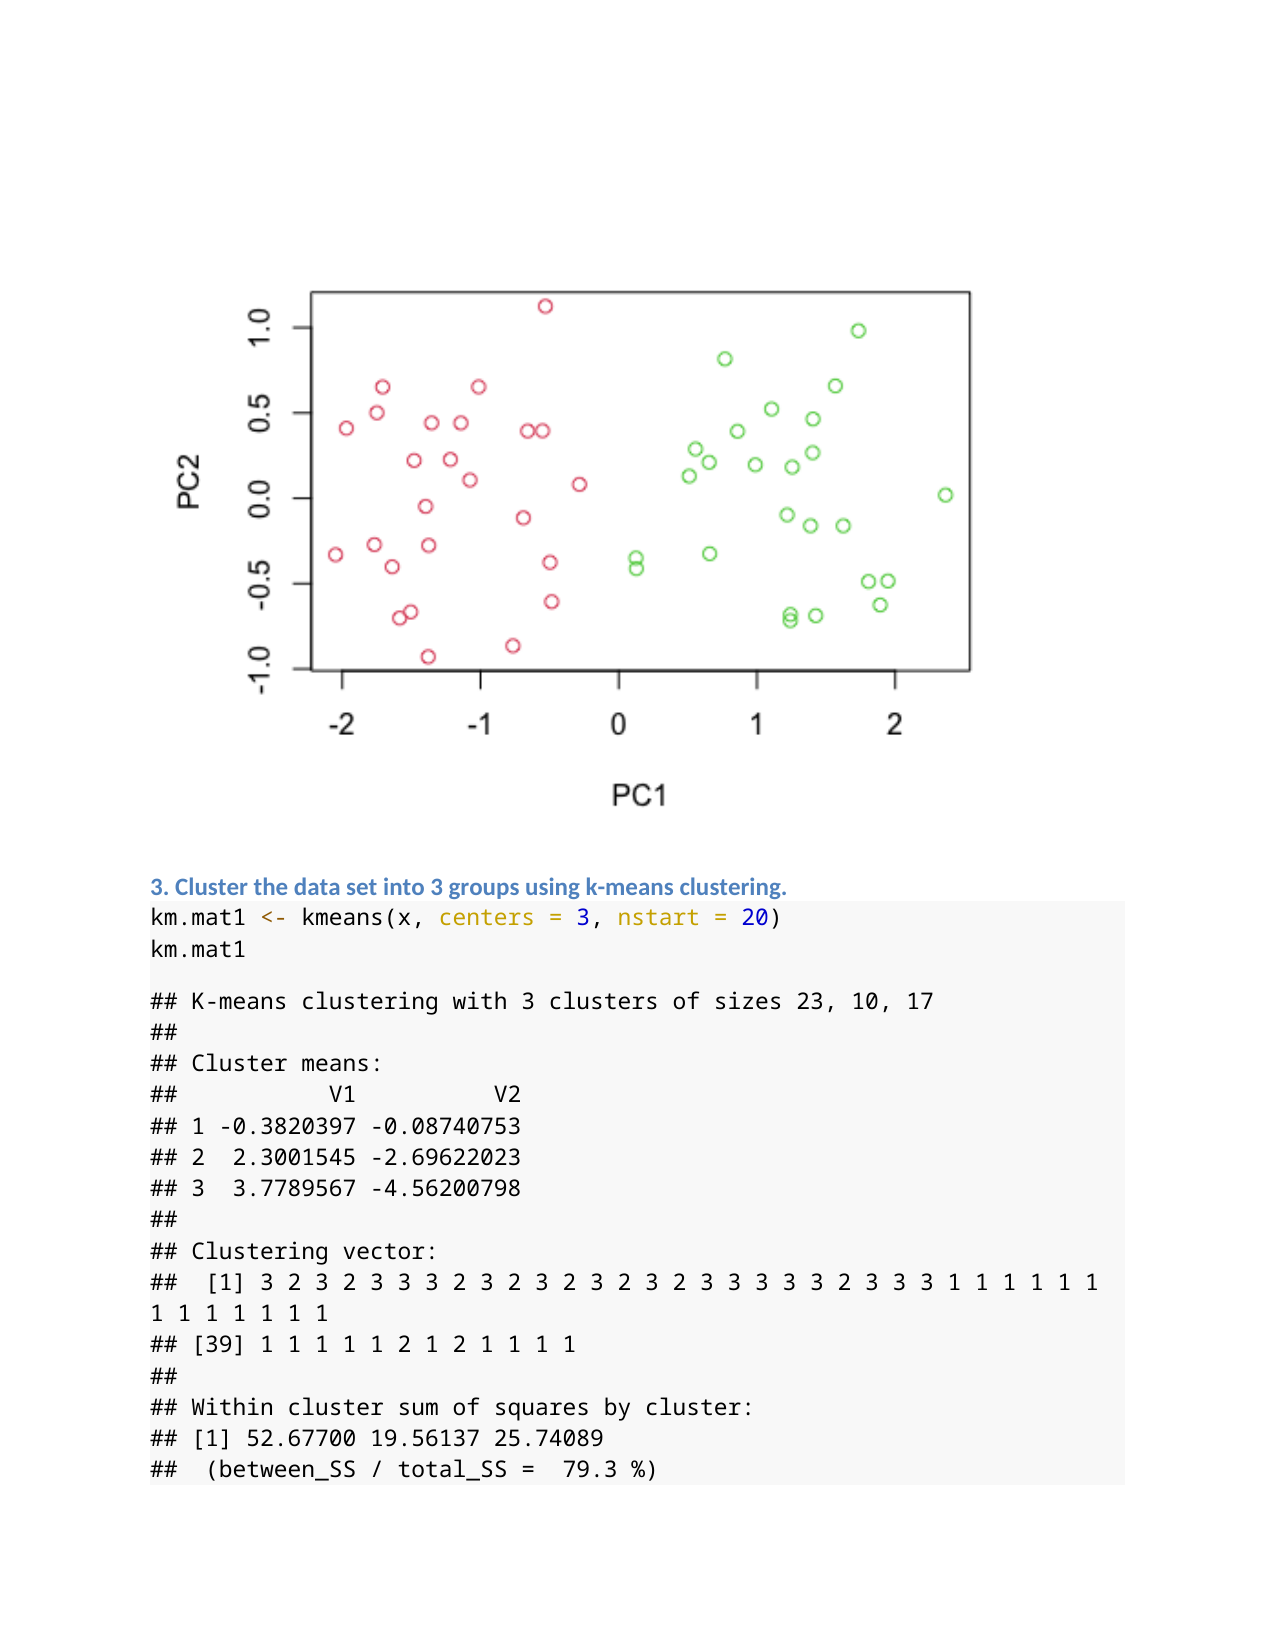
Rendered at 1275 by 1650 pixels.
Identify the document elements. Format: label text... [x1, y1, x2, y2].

text km.mat1 <- kmeans(x, centers = 3, nstart = 20) km.mat1 [246, 901, 1125, 964]
picture [168, 150, 1044, 850]
subtitle 3. Cluster the data set into 3 groups using k-means clustering. [150, 871, 1125, 901]
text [150, 985, 1125, 1485]
